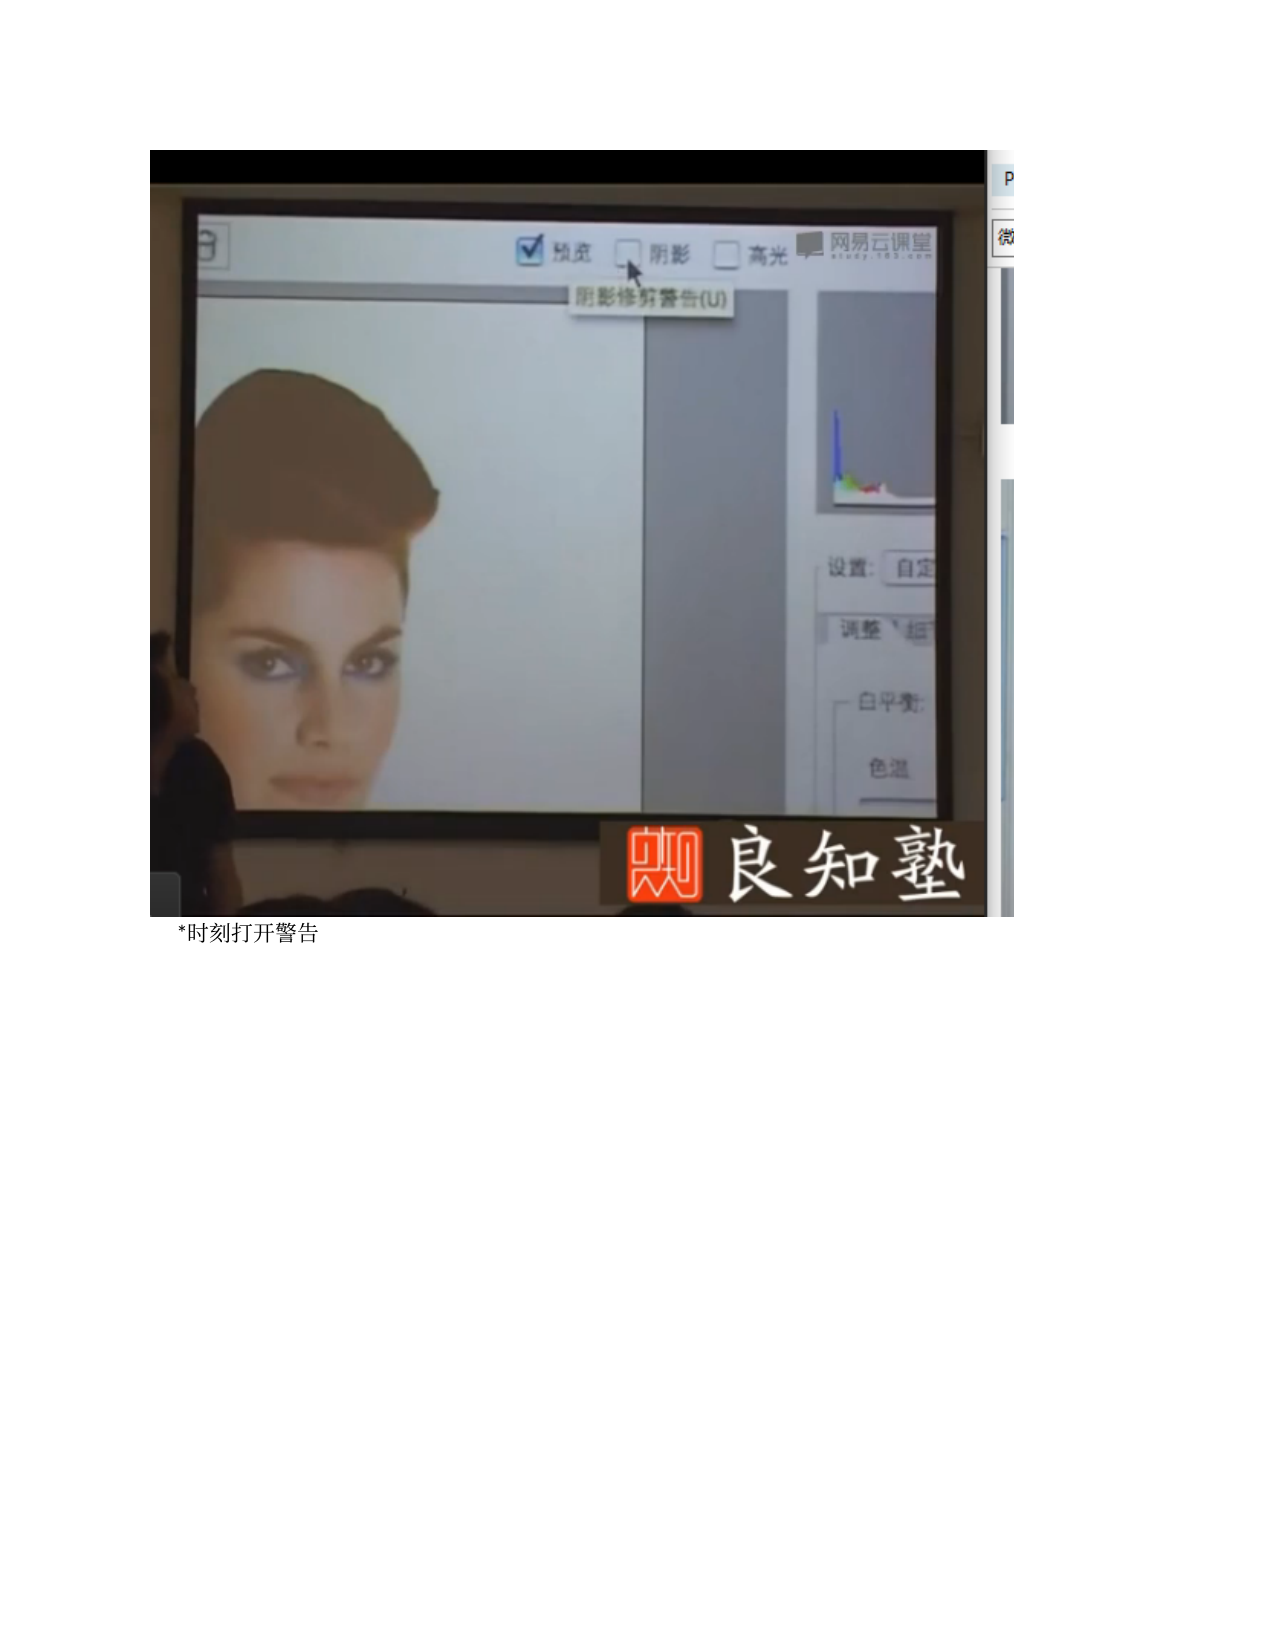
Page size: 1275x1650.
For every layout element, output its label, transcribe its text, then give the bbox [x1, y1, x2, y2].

text *时刻打开警告 [150, 916, 1125, 948]
picture [150, 150, 1014, 917]
